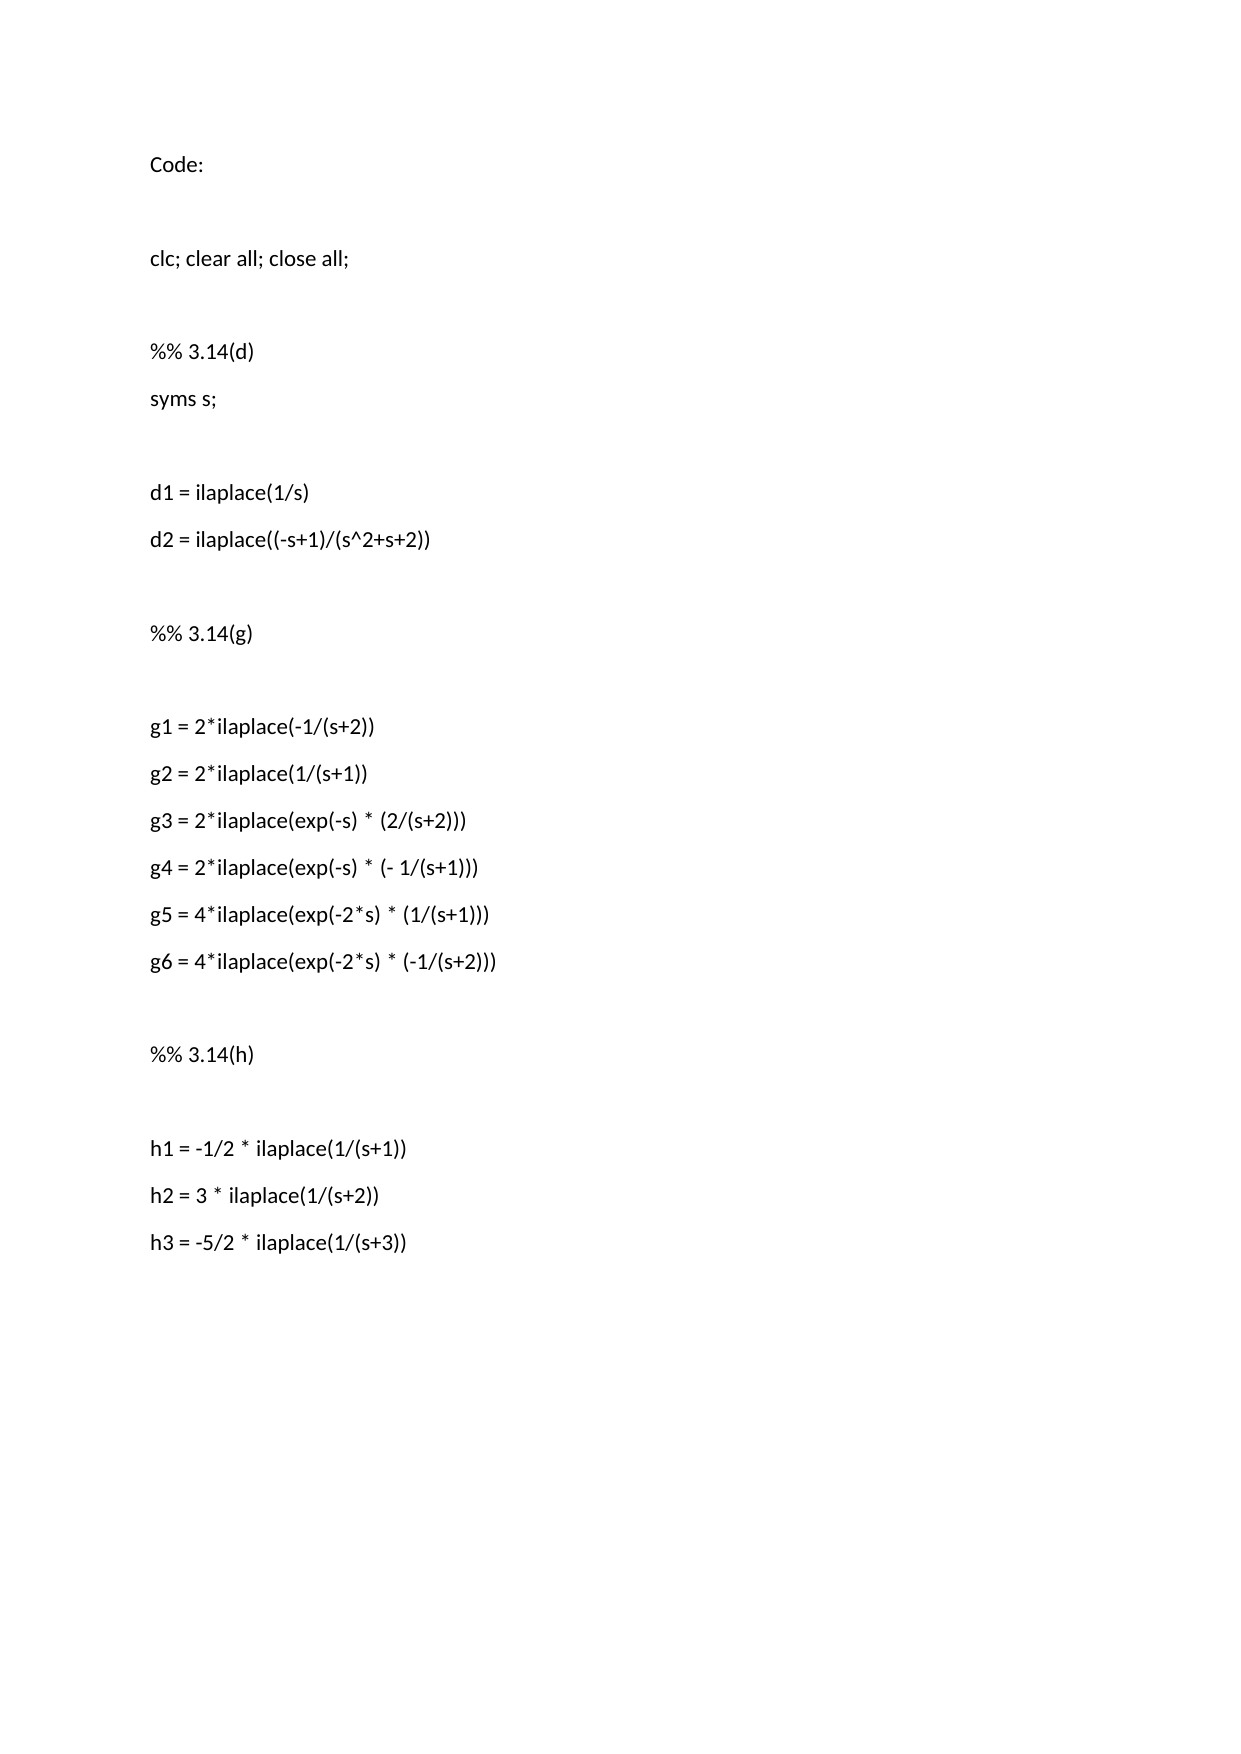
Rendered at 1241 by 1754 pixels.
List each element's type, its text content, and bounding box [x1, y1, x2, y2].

text d2 = ilaplace((-s+1)/(s^2+s+2)) [150, 525, 1090, 553]
text g4 = 2*ilaplace(exp(-s) * (- 1/(s+1))) [150, 853, 1090, 881]
text g5 = 4*ilaplace(exp(-2*s) * (1/(s+1))) [150, 900, 1090, 928]
text g2 = 2*ilaplace(1/(s+1)) [150, 759, 1090, 787]
text g6 = 4*ilaplace(exp(-2*s) * (-1/(s+2))) [150, 947, 1090, 975]
text h1 = -1/2 * ilaplace(1/(s+1)) [150, 1134, 1090, 1162]
text h3 = -5/2 * ilaplace(1/(s+3)) [150, 1228, 1090, 1256]
text g1 = 2*ilaplace(-1/(s+2)) [150, 712, 1090, 741]
text h2 = 3 * ilaplace(1/(s+2)) [150, 1181, 1090, 1209]
text %% 3.14(d) [150, 337, 1090, 366]
text %% 3.14(g) [150, 619, 1090, 647]
text g3 = 2*ilaplace(exp(-s) * (2/(s+2))) [150, 806, 1090, 834]
text d1 = ilaplace(1/s) [150, 478, 1090, 506]
text clc; clear all; close all; [150, 244, 1090, 272]
text syms s; [150, 384, 1090, 412]
text Code: [150, 150, 1090, 178]
text %% 3.14(h) [150, 1041, 1090, 1069]
